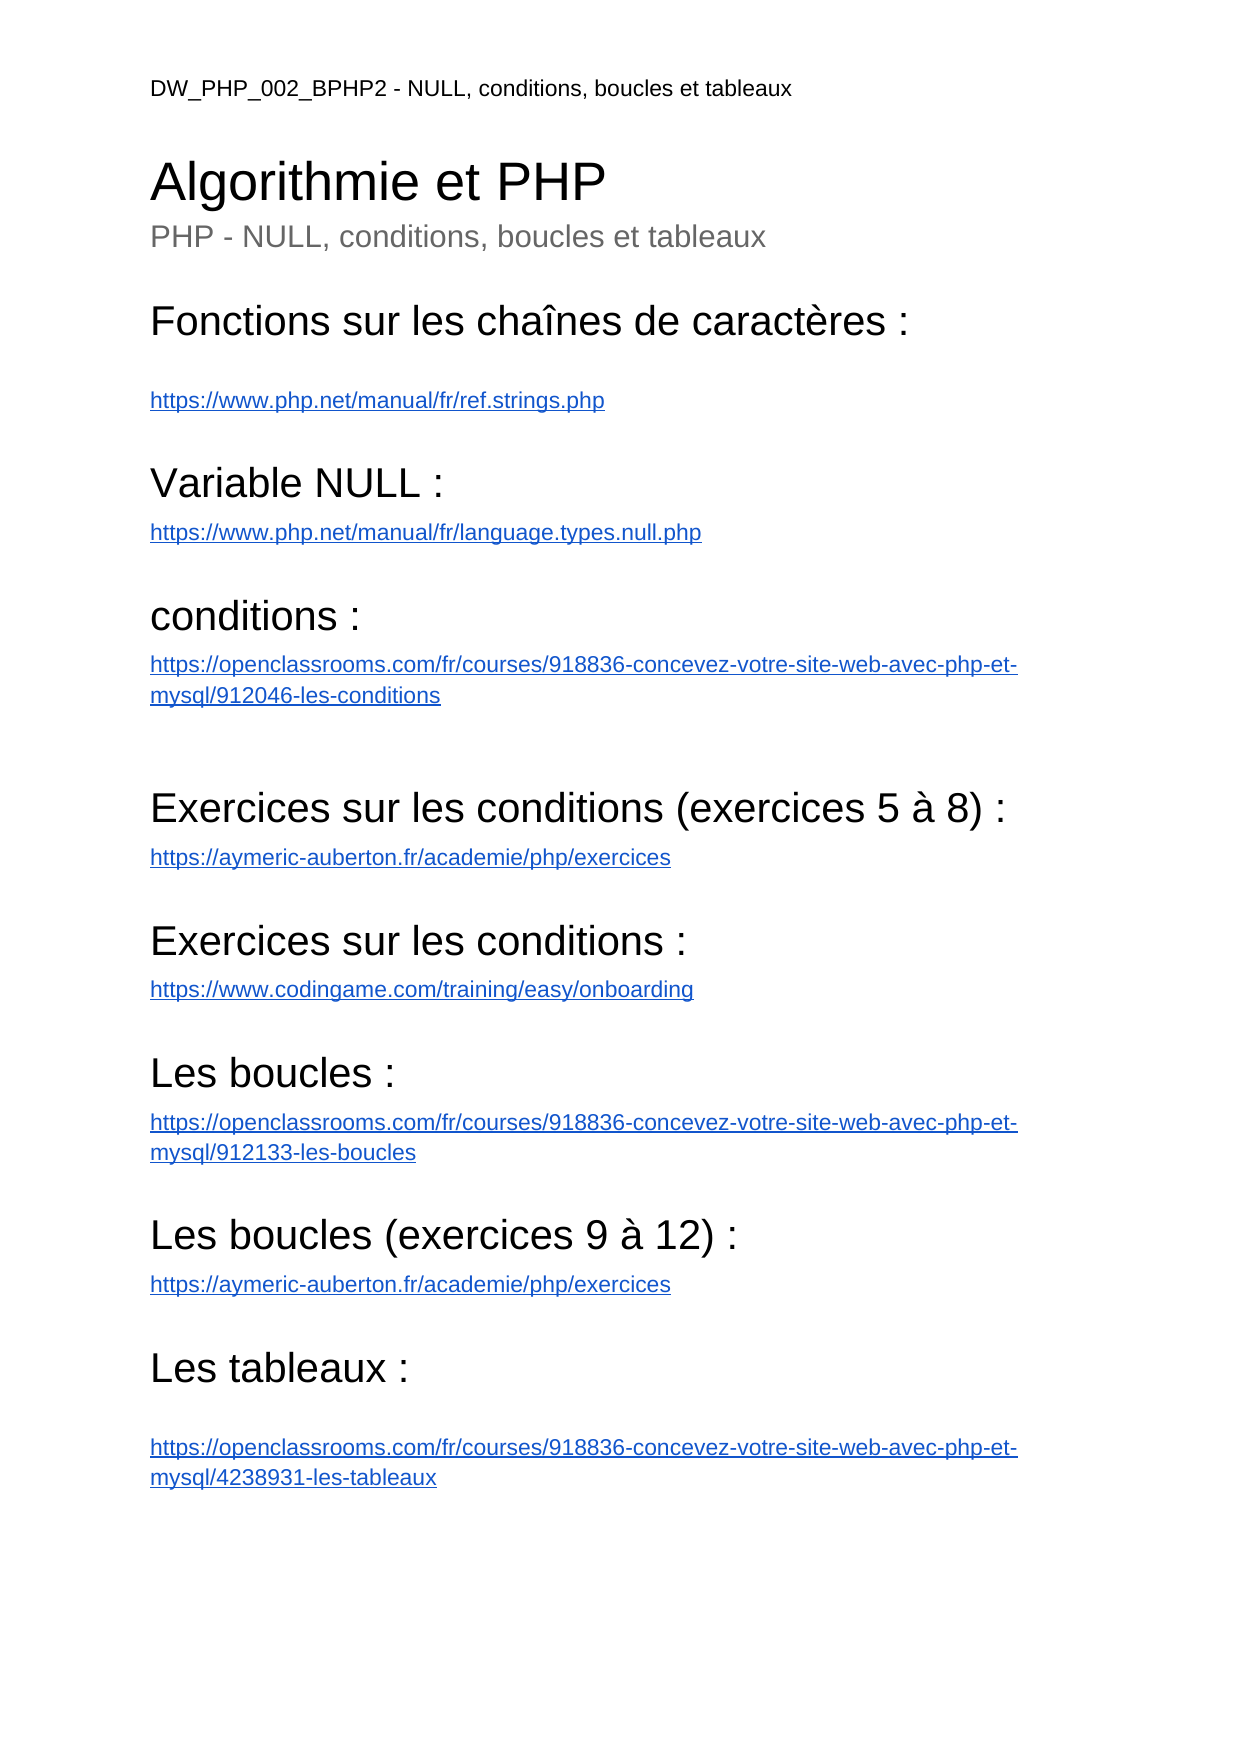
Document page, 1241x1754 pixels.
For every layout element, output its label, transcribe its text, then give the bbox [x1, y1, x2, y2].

subtitle Fonctions sur les chaînes de caractères : [150, 296, 1090, 344]
subtitle Les boucles (exercices 9 à 12) : [150, 1211, 1090, 1259]
text https://openclassrooms.com/fr/courses/918836-concevez-votre-site-web-avec-php-et-mysql/4238931-les-tableaux [150, 1434, 1090, 1490]
text https://www.php.net/manual/fr/language.types.null.php [150, 519, 1090, 545]
text https://openclassrooms.com/fr/courses/918836-concevez-votre-site-web-avec-php-et-mysql/912133-les-boucles [150, 1109, 1090, 1165]
text https://openclassrooms.com/fr/courses/918836-concevez-votre-site-web-avec-php-et-mysql/912046-les-conditions [150, 651, 1090, 708]
text https://aymeric-auberton.fr/academie/php/exercices [150, 844, 1090, 870]
subtitle conditions : [150, 591, 1090, 639]
title Algorithmie et PHP [150, 150, 1090, 212]
subtitle Exercices sur les conditions (exercices 5 à 8) : [150, 784, 1090, 832]
text https://www.php.net/manual/fr/ref.strings.php [150, 387, 1090, 413]
subtitle Les tableaux : [150, 1343, 1090, 1391]
subtitle Variable NULL : [150, 459, 1090, 507]
text https://www.codingame.com/training/easy/onboarding [150, 976, 1090, 1003]
subtitle Les boucles : [150, 1048, 1090, 1096]
subtitle PHP - NULL, conditions, boucles et tableaux [150, 218, 1090, 254]
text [150, 1271, 1090, 1297]
subtitle Exercices sur les conditions : [150, 916, 1090, 964]
